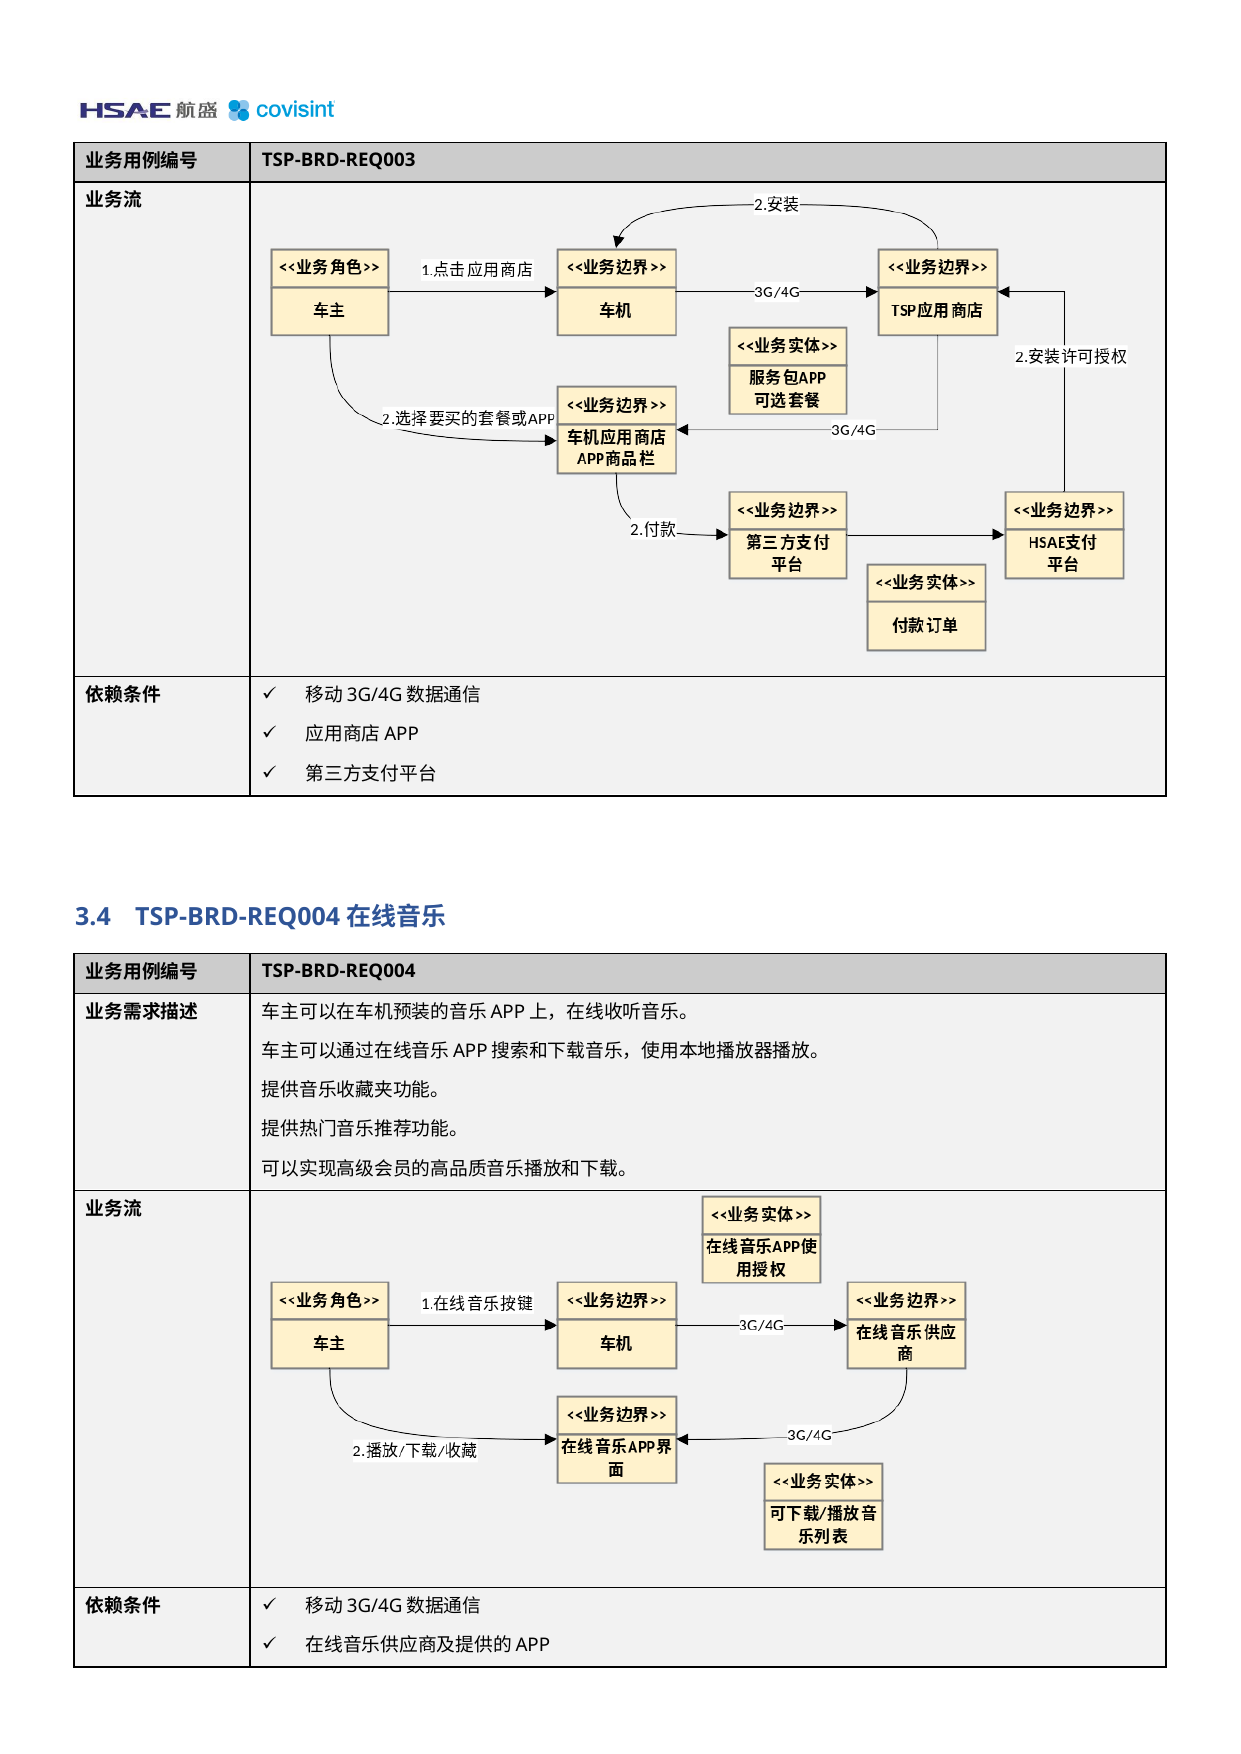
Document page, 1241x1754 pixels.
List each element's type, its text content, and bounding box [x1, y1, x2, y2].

table_header 业务用例编号 [557, 1327, 679, 1375]
table_cell 依赖条件 [75, 1588, 249, 1666]
table_cell [251, 1191, 1165, 1587]
table_cell 移动3G/4G数据通信 在线音乐供应商及提供的APP [251, 1588, 1165, 1666]
table_header 业务用例编号 [701, 1202, 823, 1289]
table_header 业务用例编号 [331, 293, 392, 341]
table_header 业务用例编号 [75, 954, 249, 993]
table_cell 业务流 [75, 1191, 249, 1587]
table_header 业务用例编号 [331, 1327, 392, 1375]
table_header 业务用例编号 [75, 143, 249, 181]
table_header 业务用例编号 [557, 1441, 679, 1489]
table_cell 业务需求描述 [75, 994, 249, 1189]
table_cell 移动3G/4G数据通信 应用商店APP 第三方支付平台 [251, 677, 1165, 794]
picture [75, 89, 224, 132]
table_cell 车主可以在车机预装的音乐APP上，在线收听音乐。 车主可以通过在线音乐APP搜索和下载音乐，使用本地播放器播放。 提供音乐收藏夹功能。 提供热门音乐推荐功能。 可以实现高级会员的高品质音乐播放和下载。 [251, 994, 1165, 1189]
table_header 业务用例编号 [908, 1286, 969, 1375]
table_header 业务用例编号 [1005, 498, 1126, 584]
table_header 业务用例编号 [618, 431, 679, 479]
table_header 业务用例编号 [557, 293, 678, 341]
table_cell [251, 183, 1165, 676]
table_header TSP-BRD-REQ004 [251, 954, 1165, 993]
subtitle TSP-BRD-REQ004 在线音乐 [75, 882, 1165, 947]
table_cell 依赖条件 [75, 677, 249, 794]
table_cell 业务流 [75, 183, 249, 676]
table_header TSP-BRD-REQ003 [251, 143, 1165, 181]
picture [228, 88, 335, 132]
table_header 业务用例编号 [764, 1468, 886, 1556]
table_header 业务用例编号 [728, 333, 849, 420]
table_header 业务用例编号 [728, 537, 849, 584]
